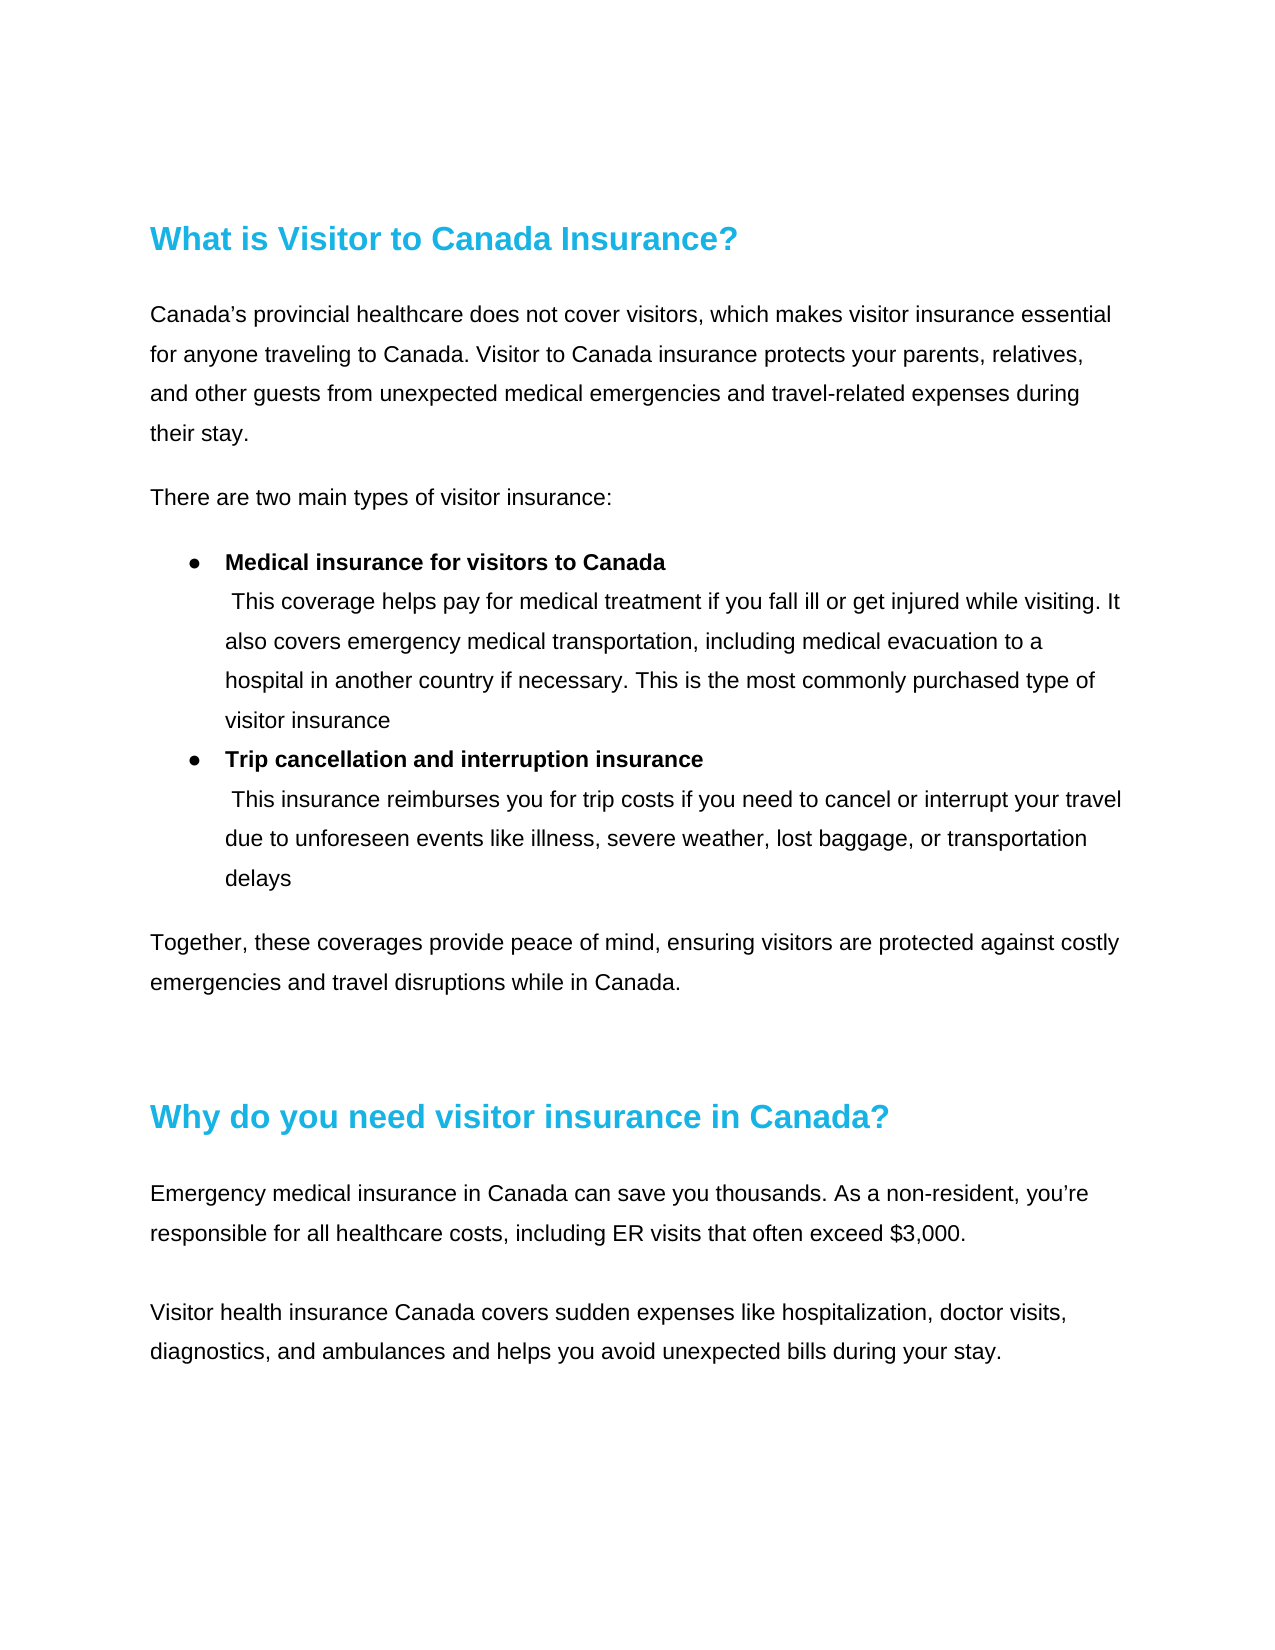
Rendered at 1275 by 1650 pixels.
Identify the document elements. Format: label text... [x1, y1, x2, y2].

text Emergency medical insurance in Canada can save you thousands. As a non-resident, you’re responsible for all healthcare costs, including ER visits that often exceed $3,000. [150, 1180, 1125, 1246]
text Visitor health insurance Canada covers sudden expenses like hospitalization, doctor visits, diagnostics, and ambulances and helps you avoid unexpected bills during your stay. [150, 1298, 1125, 1364]
list Trip cancellation and interruption insurance This insurance reimburses you for trip costs if you need to cancel or interrupt your travel due to unforeseen events like illness, severe weather, lost baggage, or transportation delays [187, 746, 1125, 891]
subtitle What is Visitor to Canada Insurance? [150, 219, 1125, 257]
subtitle Why do you need visitor insurance in Canada? [150, 1097, 1125, 1136]
text Together, these coverages provide peace of mind, ensuring visitors are protected against costly emergencies and travel disruptions while in Canada. [150, 929, 1125, 995]
list Medical insurance for visitors to Canada This coverage helps pay for medical treatment if you fall ill or get injured while visiting. It also covers emergency medical transportation, including medical evacuation to a hospital in another country if necessary. This is the most commonly purchased type of visitor insurance [187, 549, 1125, 733]
text Canada’s provincial healthcare does not cover visitors, which makes visitor insurance essential for anyone traveling to Canada. Visitor to Canada insurance protects your parents, relatives, and other guests from unexpected medical emergencies and travel-related expenses during their stay. [150, 301, 1125, 446]
text There are two main types of visitor insurance: [150, 484, 1125, 511]
